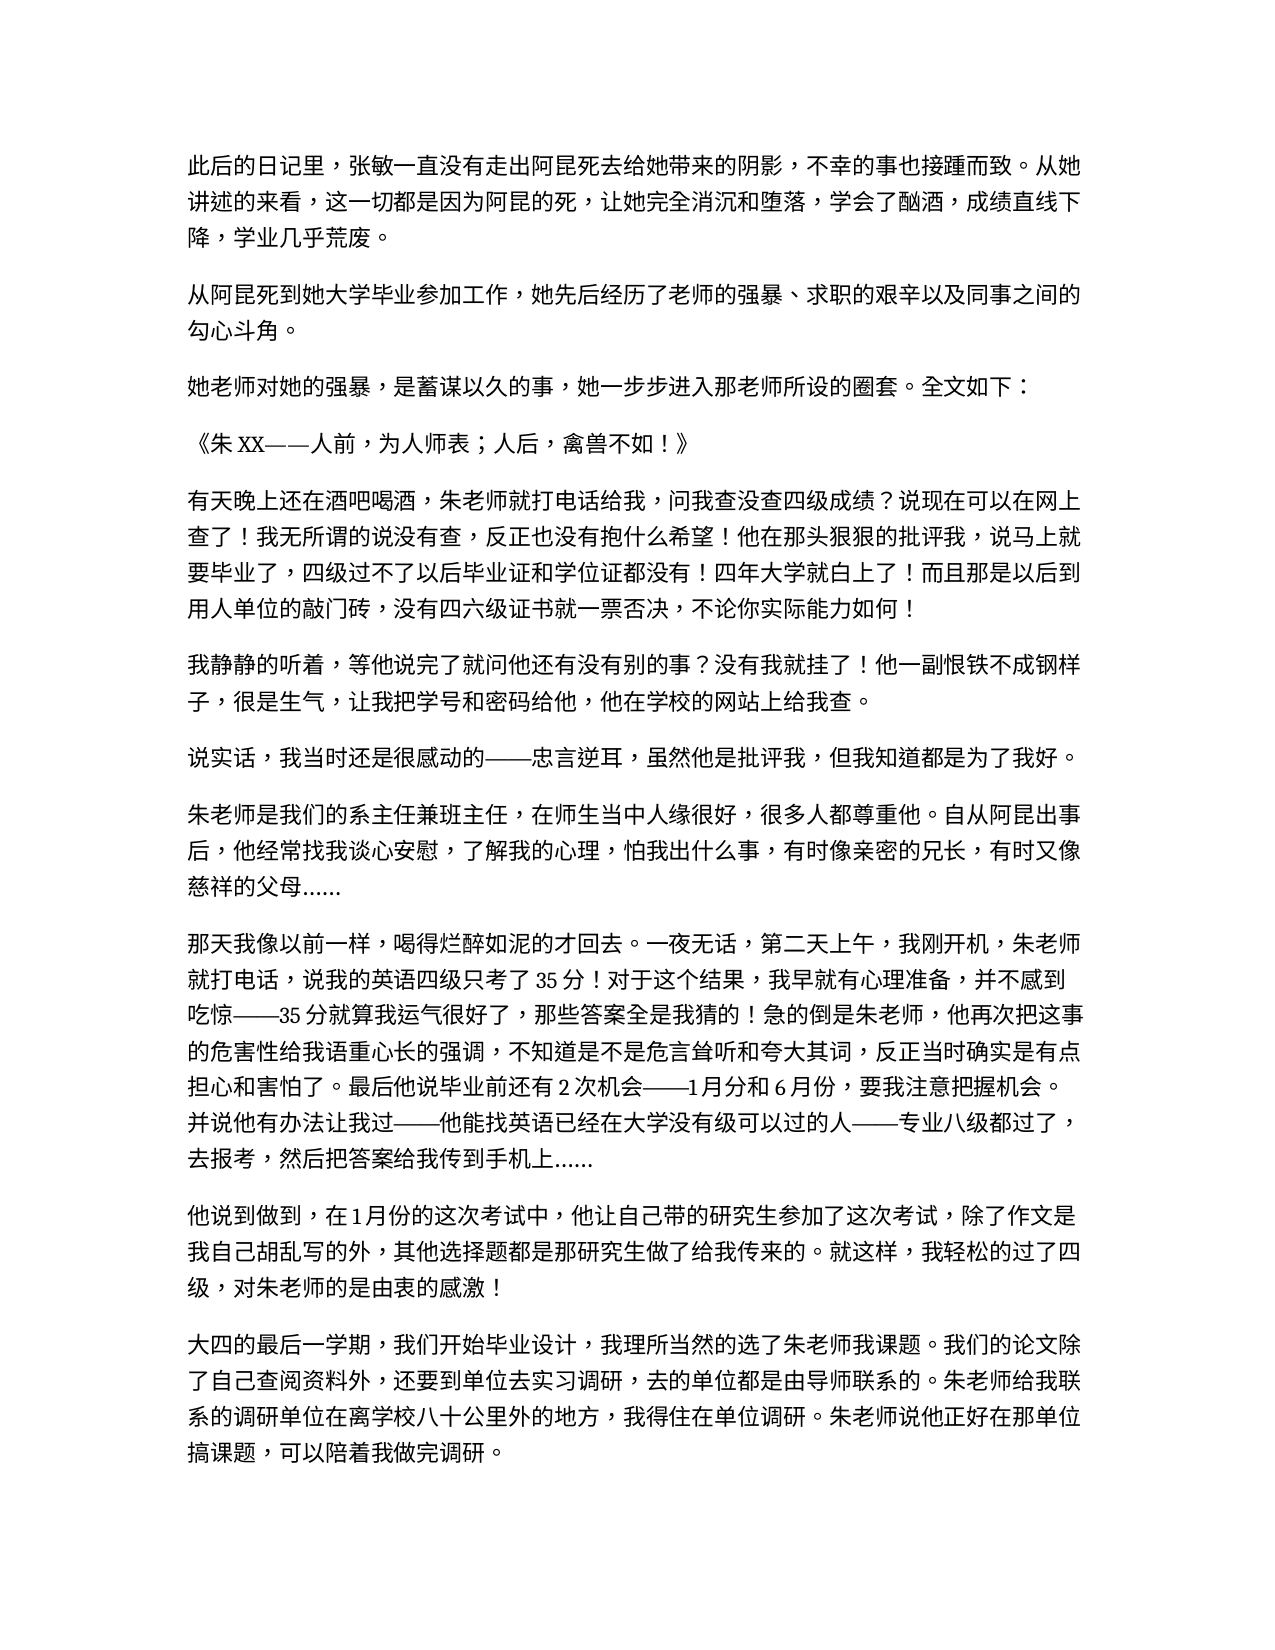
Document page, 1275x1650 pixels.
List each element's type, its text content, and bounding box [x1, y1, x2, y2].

text 她老师对她的强暴，是蓄谋以久的事，她一步步进入那老师所设的圈套。全文如下： [187, 371, 1087, 403]
text 那天我像以前一样，喝得烂醉如泥的才回去。一夜无话，第二天上午，我刚开机，朱老师就打电话，说我的英语四级只考了35分！对于这个结果，我早就有心理准备，并不感到吃惊——35分就算我运气很好了，那些答案全是我猜的！急的倒是朱老师，他再次把这事的危害性给我语重心长的强调，不知道是不是危言耸听和夸大其词，反正当时确实是有点担心和害怕了。最后他说毕业前还有2次机会——1月分和6月份，要我注意把握机会。并说他有办法让我过——他能找英语已经在大学没有级可以过的人——专业八级都过了，去报考，然后把答案给我传到手机上…… [187, 928, 1087, 1174]
text 此后的日记里，张敏一直没有走出阿昆死去给她带来的阴影，不幸的事也接踵而致。从她讲述的来看，这一切都是因为阿昆的死，让她完全消沉和堕落，学会了酗酒，成绩直线下降，学业几乎荒废。 [187, 150, 1087, 253]
text 他说到做到，在1月份的这次考试中，他让自己带的研究生参加了这次考试，除了作文是我自己胡乱写的外，其他选择题都是那研究生做了给我传来的。就这样，我轻松的过了四级，对朱老师的是由衷的感激！ [187, 1200, 1087, 1303]
text 朱老师是我们的系主任兼班主任，在师生当中人缘很好，很多人都尊重他。自从阿昆出事后，他经常找我谈心安慰，了解我的心理，怕我出什么事，有时像亲密的兄长，有时又像慈祥的父母…… [187, 799, 1087, 902]
text 有天晚上还在酒吧喝酒，朱老师就打电话给我，问我查没查四级成绩？说现在可以在网上查了！我无所谓的说没有查，反正也没有抱什么希望！他在那头狠狠的批评我，说马上就要毕业了，四级过不了以后毕业证和学位证都没有！四年大学就白上了！而且那是以后到用人单位的敲门砖，没有四六级证书就一票否决，不论你实际能力如何！ [187, 485, 1087, 624]
text 我静静的听着，等他说完了就问他还有没有别的事？没有我就挂了！他一副恨铁不成钢样子，很是生气，让我把学号和密码给他，他在学校的网站上给我查。 [187, 649, 1087, 717]
text 说实话，我当时还是很感动的——忠言逆耳，虽然他是批评我，但我知道都是为了我好。 [187, 742, 1087, 773]
text 《朱XX——人前，为人师表；人后，禽兽不如！》 [187, 428, 1087, 459]
text 从阿昆死到她大学毕业参加工作，她先后经历了老师的强暴、求职的艰辛以及同事之间的勾心斗角。 [187, 279, 1087, 346]
text 大四的最后一学期，我们开始毕业设计，我理所当然的选了朱老师我课题。我们的论文除了自己查阅资料外，还要到单位去实习调研，去的单位都是由导师联系的。朱老师给我联系的调研单位在离学校八十公里外的地方，我得住在单位调研。朱老师说他正好在那单位搞课题，可以陪着我做完调研。 [187, 1329, 1087, 1468]
